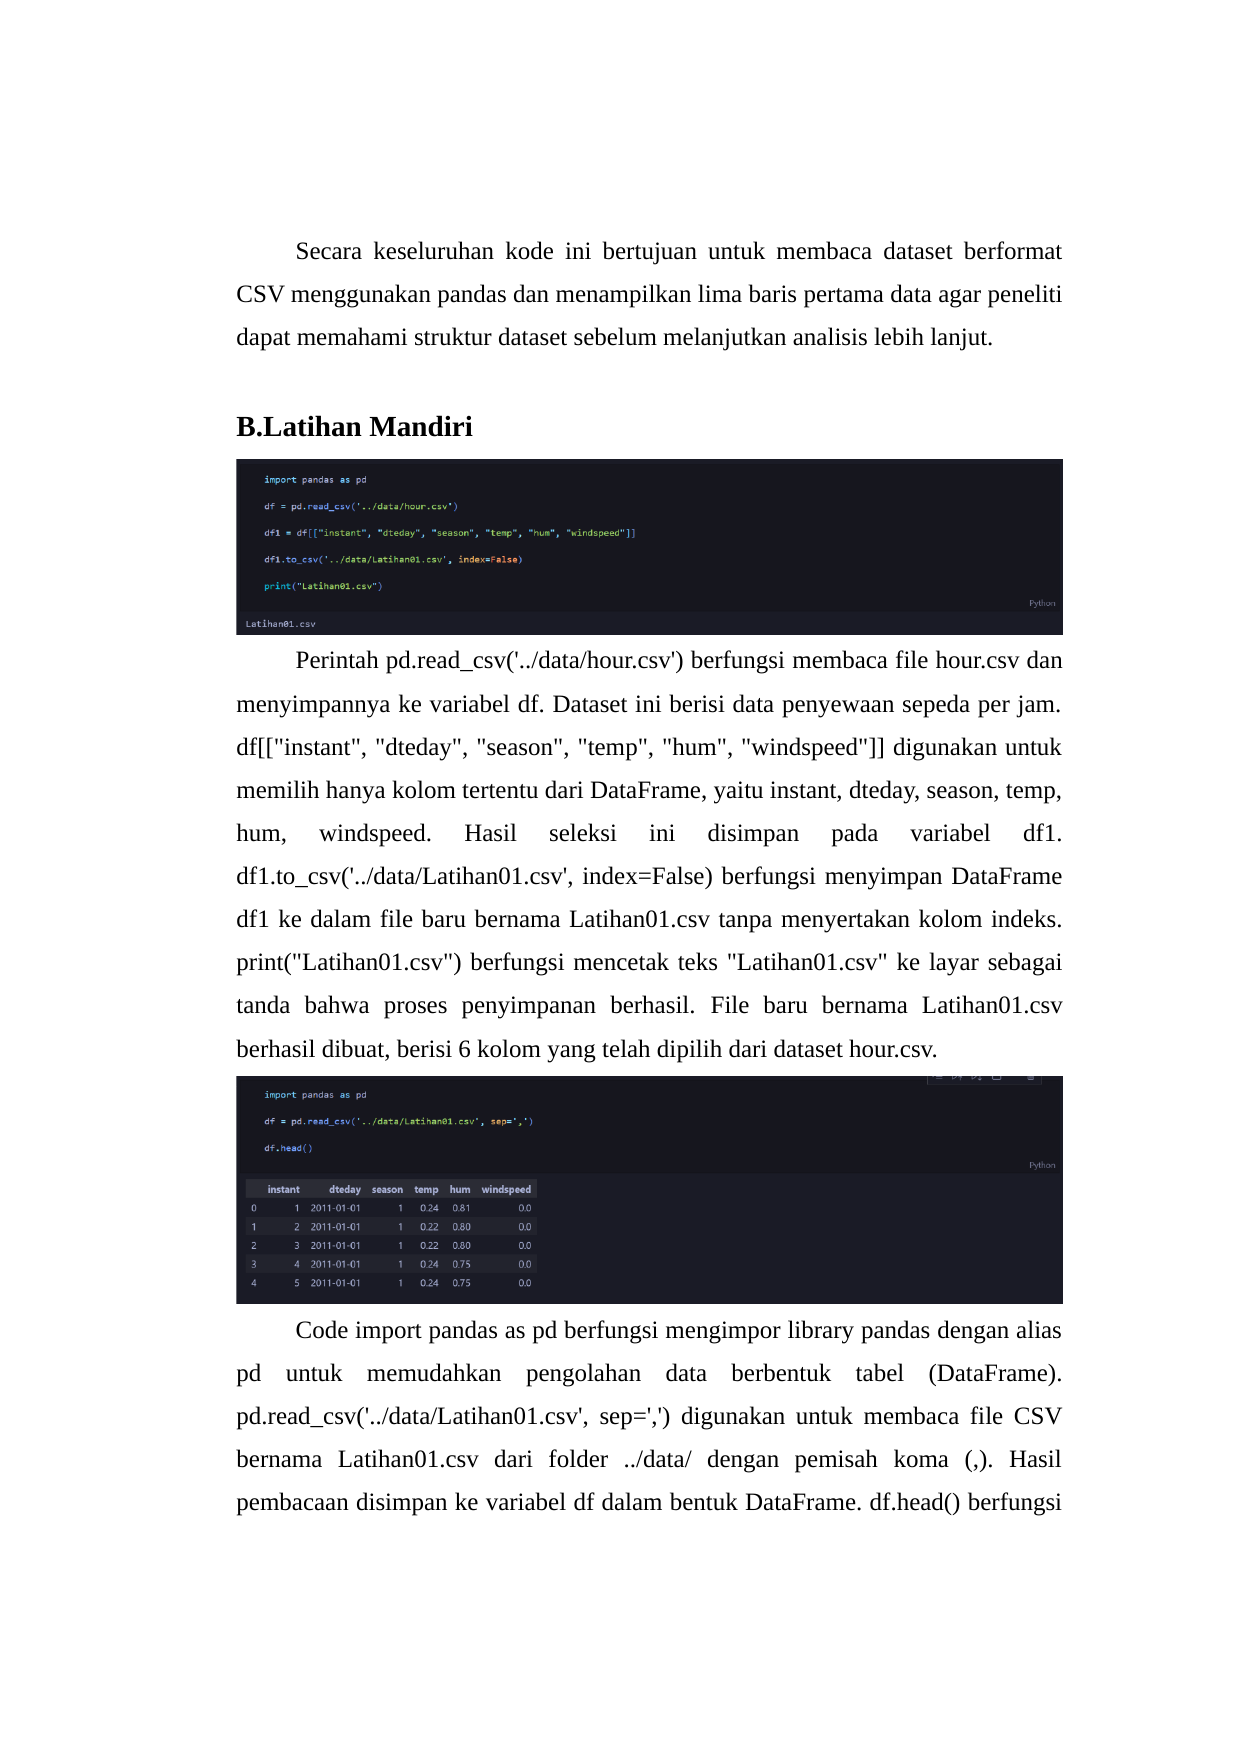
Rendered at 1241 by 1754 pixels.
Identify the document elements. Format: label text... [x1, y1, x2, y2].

picture [236, 1076, 1063, 1304]
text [236, 1315, 1063, 1516]
text Perintah pd.read_csv('../data/hour.csv') berfungsi membaca file hour.csv dan menyimpannya ke variabel df. Dataset ini berisi data penyewaan sepeda per jam. df[["instant", "dteday", "season", "temp", "hum", "windspeed"]] digunakan untuk memilih hanya kolom tertentu dari DataFrame, yaitu instant, dteday, season, temp, hum, windspeed. Hasil seleksi ini disimpan pada variabel df1. df1.to_csv('../data/Latihan01.csv', index=False) berfungsi menyimpan DataFrame df1 ke dalam file baru bernama Latihan01.csv tanpa menyertakan kolom indeks. print("Latihan01.csv") berfungsi mencetak teks "Latihan01.csv" ke layar sebagai tanda bahwa proses penyimpanan berhasil. File baru bernama Latihan01.csv berhasil dibuat, berisi 6 kolom yang telah dipilih dari dataset hour.csv. [236, 646, 1063, 1062]
picture [236, 459, 1063, 635]
text Secara keseluruhan kode ini bertujuan untuk membaca dataset berformat CSV menggunakan pandas dan menampilkan lima baris pertama data agar peneliti dapat memahami struktur dataset sebelum melanjutkan analisis lebih lanjut. [236, 236, 1063, 351]
text B.Latihan Mandiri [236, 409, 1063, 442]
